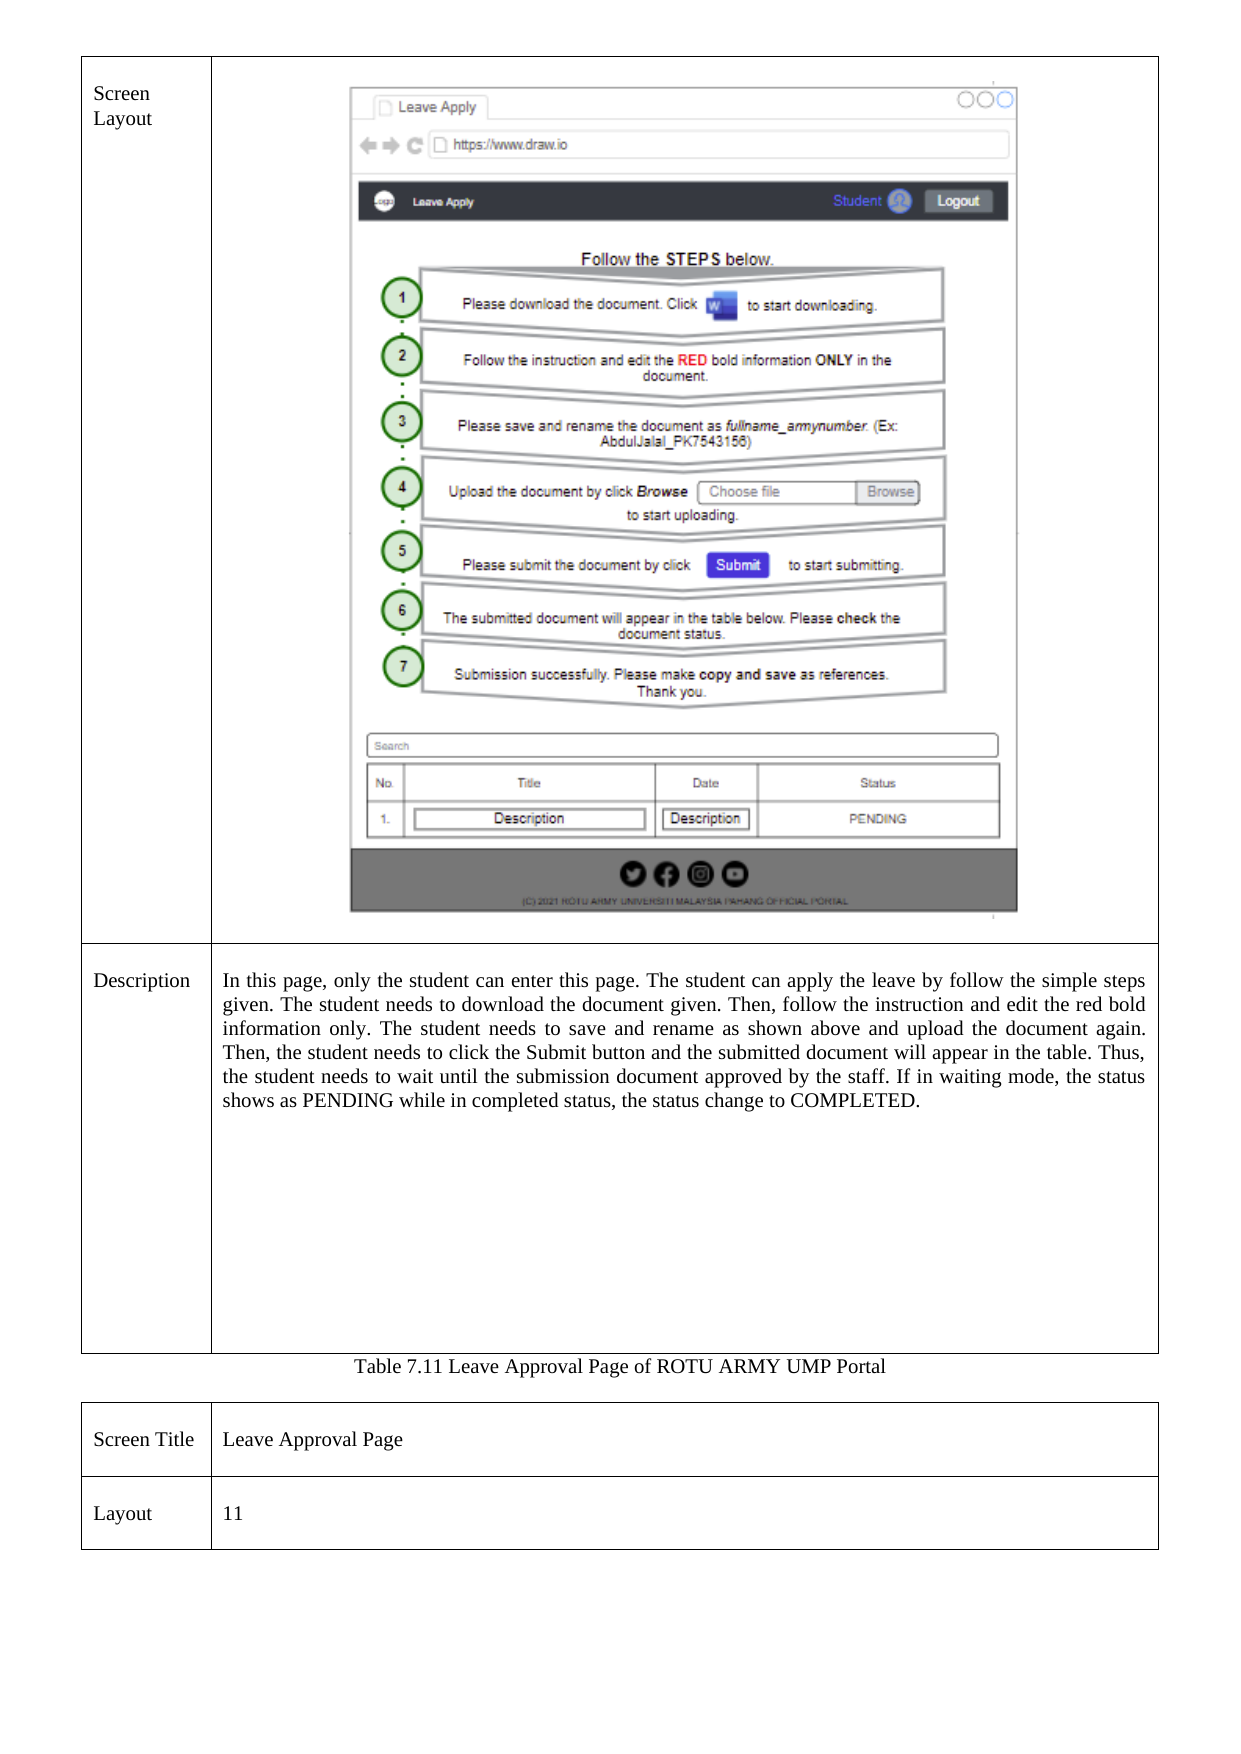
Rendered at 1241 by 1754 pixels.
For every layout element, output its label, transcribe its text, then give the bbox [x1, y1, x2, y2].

table_header Leave Approval Page [212, 1403, 1158, 1476]
picture [348, 81, 1021, 919]
table_cell 11 [212, 1477, 1158, 1549]
text Table 7.11 Leave Approval Page of ROTU ARMY UMP Portal [93, 1354, 1147, 1378]
table_header Screen Title [82, 1403, 211, 1476]
table_cell Screen Layout [82, 57, 211, 943]
table_cell In this page, only the student can enter this page. The student can apply the leave by follow the simple steps given. The student needs to download the document given. Then, follow the instruction and edit the red bold information only. The student needs to save and rename as shown above and upload the document again. Then, the student needs to click the Submit button and the submitted document will appear in the table. Thus, the student needs to wait until the submission document approved by the staff. If in waiting mode, the status shows as PENDING while in completed status, the status change to COMPLETED. [212, 944, 1158, 1353]
table_cell Description [82, 944, 211, 1353]
table_cell Layout [82, 1477, 211, 1549]
table_cell [212, 57, 1158, 943]
